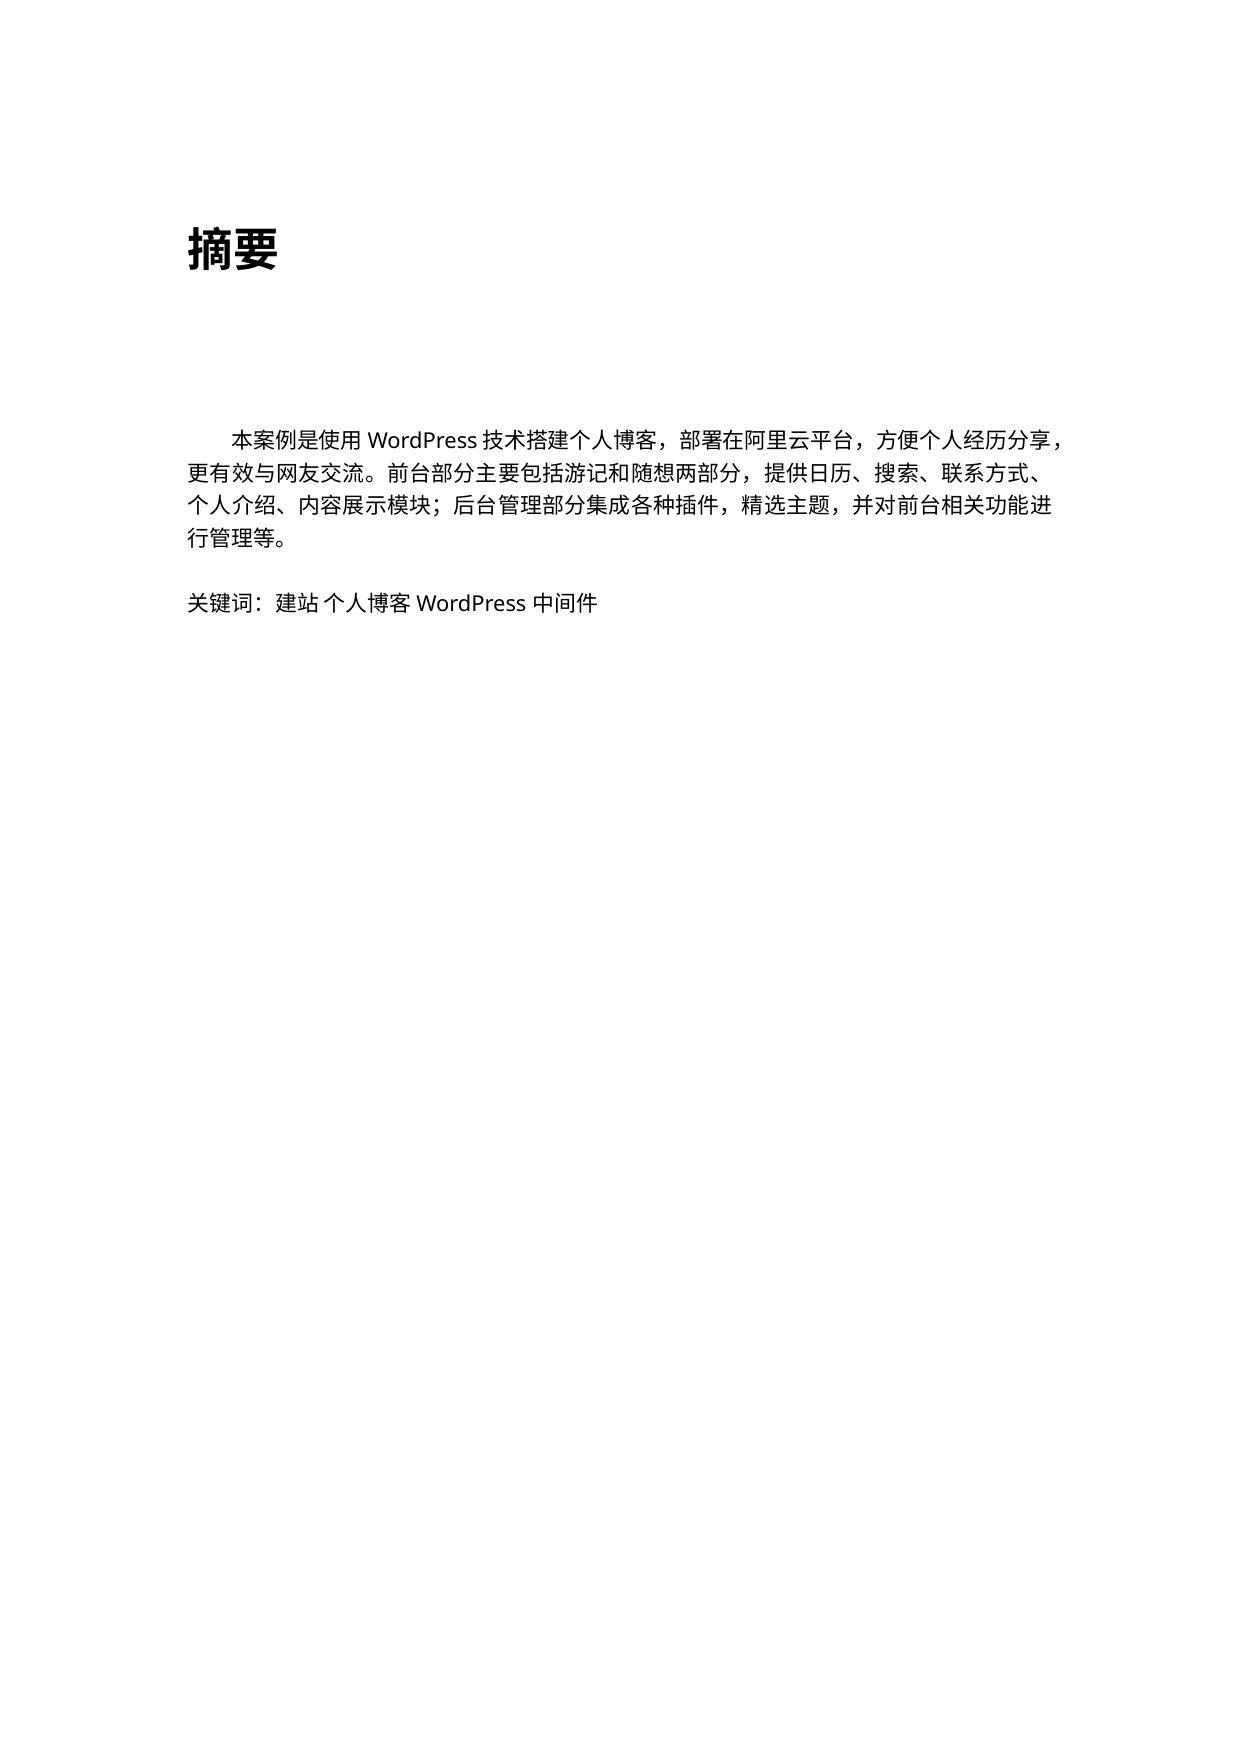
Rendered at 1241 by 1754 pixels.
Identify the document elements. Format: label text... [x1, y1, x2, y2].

subtitle 摘要 [187, 197, 1053, 295]
text 关键词：建站 个人博客 WordPress 中间件 [187, 585, 1053, 618]
text 本案例是使用WordPress技术搭建个人博客，部署在阿里云平台，方便个人经历分享，更有效与网友交流。前台部分主要包括游记和随想两部分，提供日历、搜索、联系方式、个人介绍、内容展示模块；后台管理部分集成各种插件，精选主题，并对前台相关功能进行管理等。 [187, 423, 1053, 553]
